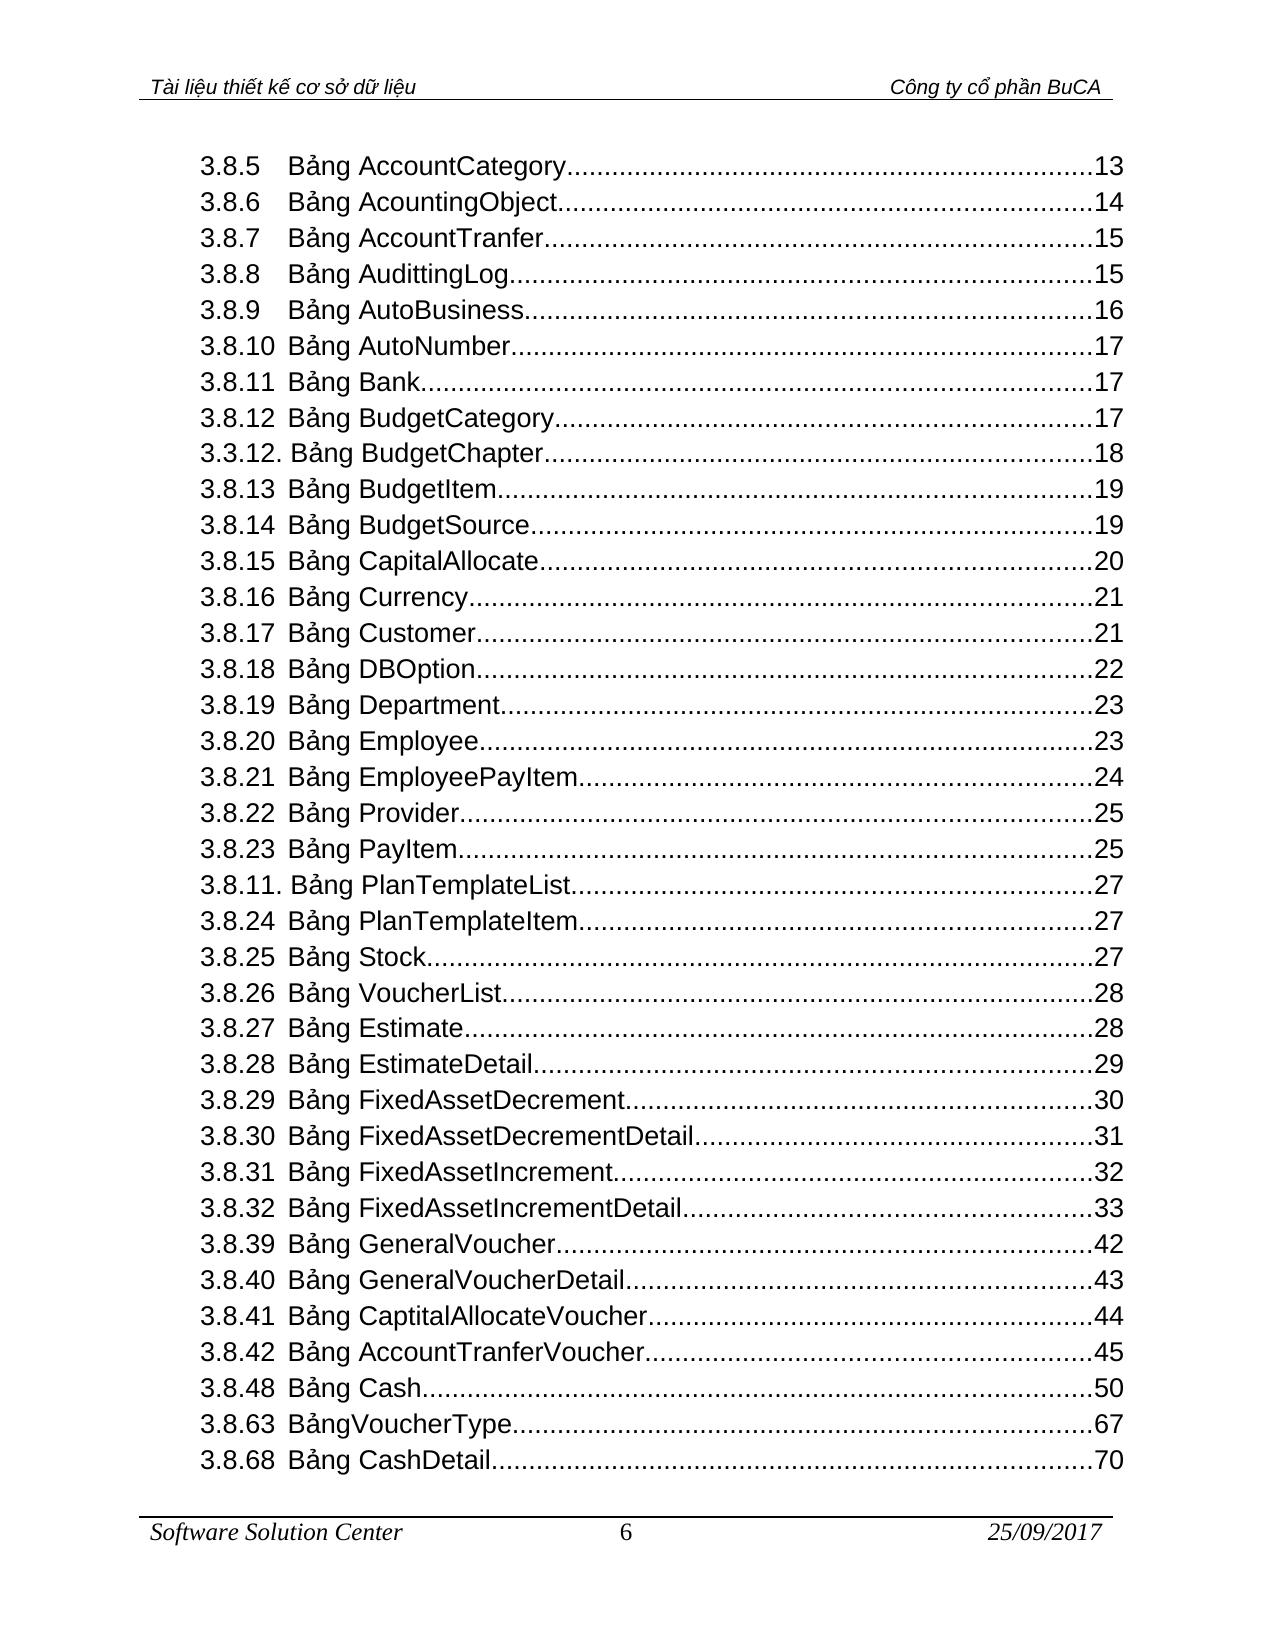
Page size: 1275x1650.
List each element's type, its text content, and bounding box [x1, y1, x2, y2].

text 3.8.24 Bảng PlanTemplateItem 27 [200, 905, 1125, 936]
text 3.8.20 Bảng Employee 23 [200, 725, 1125, 756]
text 3.8.30 Bảng FixedAssetDecrementDetail 31 [200, 1120, 1125, 1152]
text 3.8.15 Bảng CapitalAllocate 20 [200, 545, 1125, 577]
text 3.8.6 Bảng AcountingObject 14 [200, 186, 1125, 217]
text 3.8.29 Bảng FixedAssetDecrement 30 [200, 1084, 1125, 1116]
text 3.8.28 Bảng EstimateDetail 29 [200, 1048, 1125, 1080]
text 3.8.14 Bảng BudgetSource 19 [200, 509, 1125, 541]
text 3.8.63 BảngVoucherType 67 [200, 1408, 1125, 1439]
text 3.8.42 Bảng AccountTranferVoucher 45 [200, 1336, 1125, 1367]
text 3.8.68 Bảng CashDetail 70 [200, 1444, 1125, 1475]
text 3.8.41 Bảng CaptitalAllocateVoucher 44 [200, 1300, 1125, 1331]
text 3.8.8 Bảng AudittingLog 15 [200, 258, 1125, 289]
text 3.8.19 Bảng Department 23 [200, 689, 1125, 720]
text 3.8.31 Bảng FixedAssetIncrement 32 [200, 1156, 1125, 1187]
text 3.8.11. Bảng PlanTemplateList 27 [200, 869, 1125, 900]
text 3.8.11 Bảng Bank 17 [200, 366, 1125, 397]
text 3.8.7 Bảng AccountTranfer 15 [200, 222, 1125, 253]
text 3.8.26 Bảng VoucherList 28 [200, 977, 1125, 1008]
text 3.8.25 Bảng Stock 27 [200, 941, 1125, 972]
text 3.8.17 Bảng Customer 21 [200, 617, 1125, 648]
text 3.8.12 Bảng BudgetCategory 17 [200, 402, 1125, 433]
text 3.8.22 Bảng Provider 25 [200, 797, 1125, 828]
text 3.8.39 Bảng GeneralVoucher 42 [200, 1228, 1125, 1259]
text 3.8.10 Bảng AutoNumber 17 [200, 330, 1125, 361]
text 3.8.23 Bảng PayItem 25 [200, 833, 1125, 864]
text 3.8.40 Bảng GeneralVoucherDetail 43 [200, 1264, 1125, 1295]
text 3.8.5 Bảng AccountCategory 13 [200, 150, 1125, 181]
text 3.8.18 Bảng DBOption 22 [200, 653, 1125, 684]
text 3.8.32 Bảng FixedAssetIncrementDetail 33 [200, 1192, 1125, 1223]
text 3.8.13 Bảng BudgetItem 19 [200, 473, 1125, 505]
text 3.8.21 Bảng EmployeePayItem 24 [200, 761, 1125, 792]
text 3.8.27 Bảng Estimate 28 [200, 1012, 1125, 1044]
text 3.3.12. Bảng BudgetChapter 18 [200, 437, 1125, 469]
text 3.8.16 Bảng Currency 21 [200, 581, 1125, 612]
text 3.8.9 Bảng AutoBusiness 16 [200, 294, 1125, 325]
text 3.8.48 Bảng Cash 50 [200, 1372, 1125, 1403]
